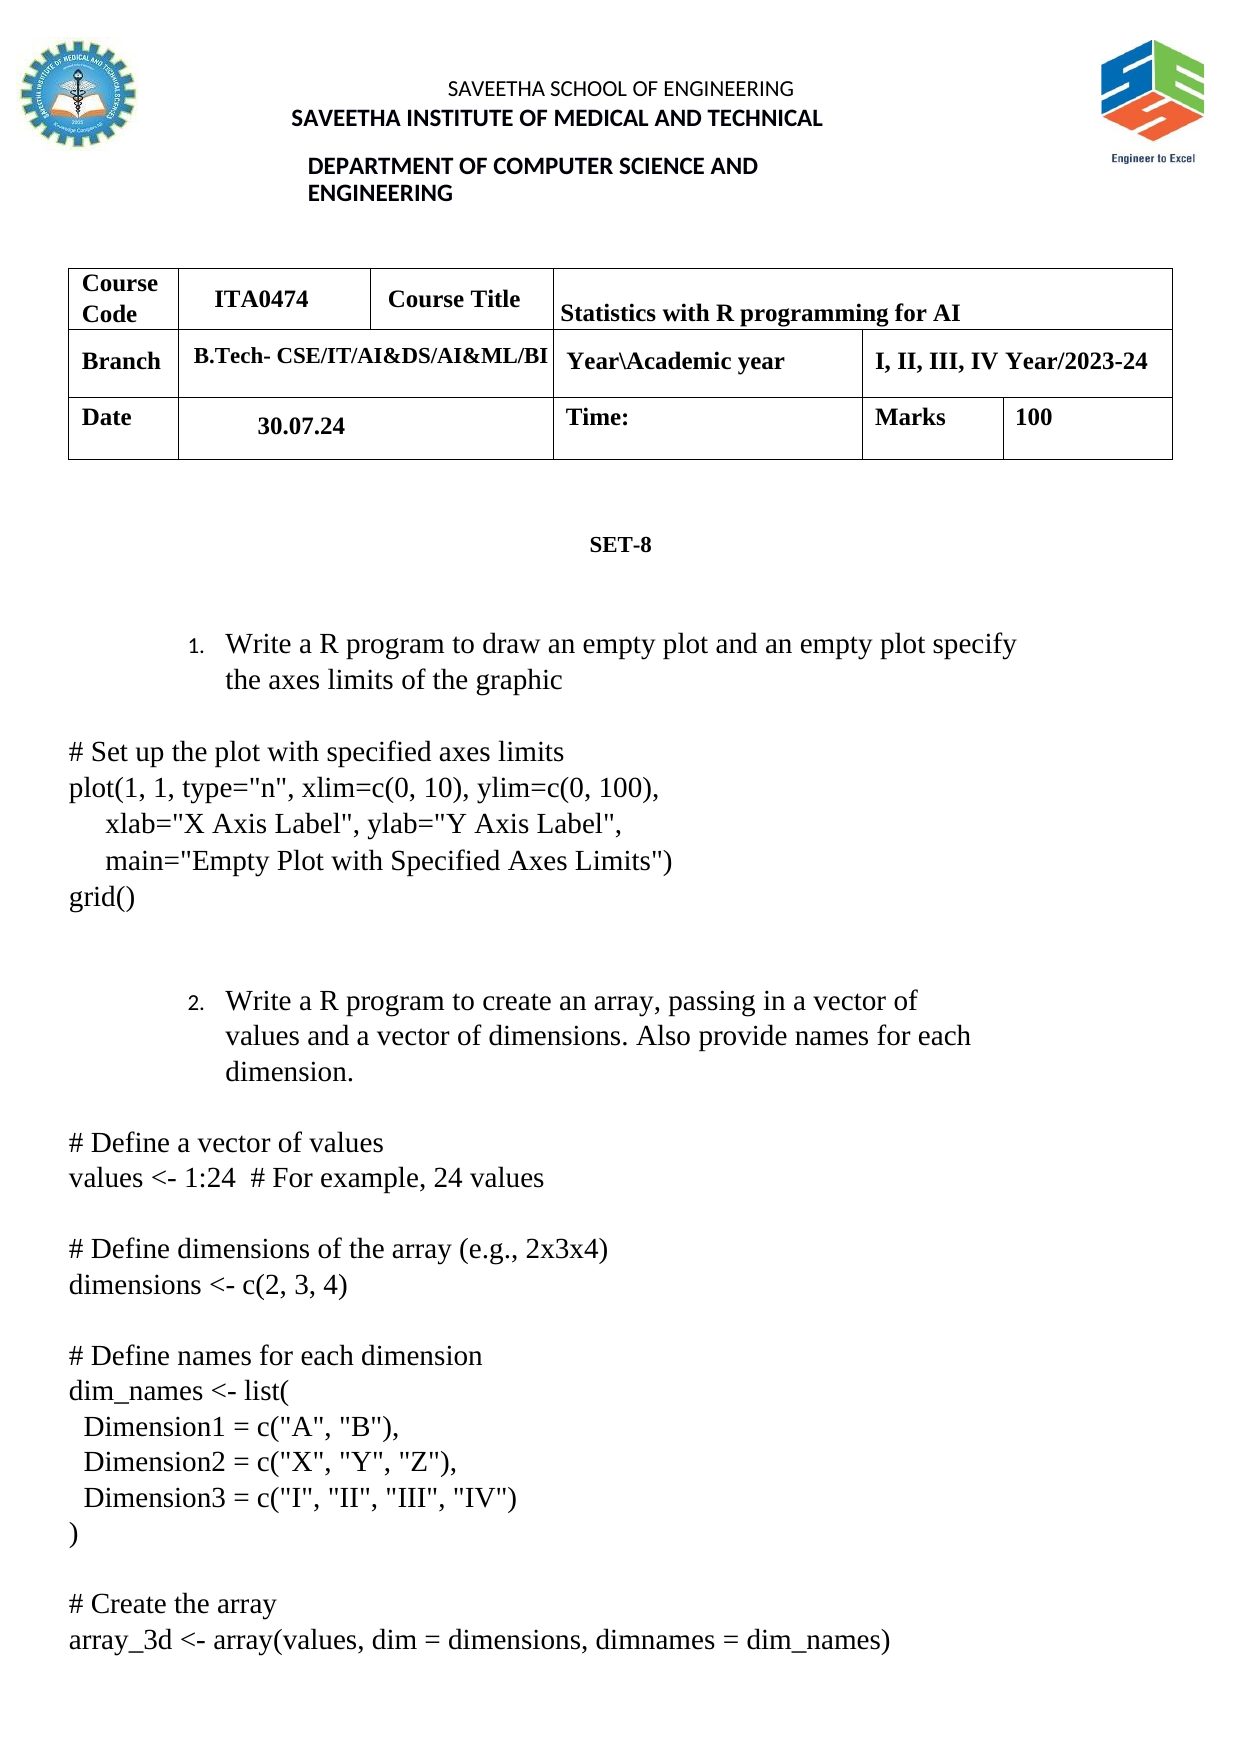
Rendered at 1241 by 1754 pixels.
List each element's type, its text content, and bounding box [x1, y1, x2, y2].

text dim_names <- list( [69, 1373, 977, 1407]
subtitle SET-8 [548, 531, 693, 557]
table_cell I, II, III, IV Year/2023-24 [863, 330, 1172, 397]
text # Set up the plot with specified axes limits [69, 734, 1052, 768]
table_header Course Title [371, 269, 553, 329]
text Dimension1 = c("A", "B"), [69, 1409, 977, 1442]
table_cell B.Tech- CSE/IT/AI&DS/AI&ML/BI [179, 330, 553, 397]
table_header Statistics with R programming for AI [554, 269, 1172, 329]
table_cell 100 [1004, 398, 1172, 459]
text Dimension3 = c("I", "II", "III", "IV") [69, 1480, 977, 1513]
table_header ITA0474 [179, 269, 370, 329]
text # Define dimensions of the array (e.g., 2x3x4) [69, 1231, 977, 1265]
text # Define a vector of values [69, 1125, 977, 1158]
table_cell Date [69, 398, 178, 459]
text grid() [69, 879, 1052, 912]
picture [1101, 40, 1205, 164]
list Write a R program to draw an empty plot and an empty plot specify the axes limits of the graphic [187, 626, 1052, 695]
text dimensions <- c(2, 3, 4) [69, 1267, 977, 1300]
text values <- 1:24 # For example, 24 values [69, 1160, 977, 1194]
table_cell Marks [863, 398, 1003, 459]
table_cell 30.07.24 [179, 398, 553, 459]
table_header Course Code [69, 269, 178, 329]
table_cell Time: [554, 398, 862, 459]
table_cell Branch [69, 330, 178, 397]
text main="Empty Plot with Specified Axes Limits") [69, 843, 1052, 876]
text # Define names for each dimension [69, 1338, 977, 1371]
text plot(1, 1, type="n", xlim=c(0, 10), ylim=c(0, 100), [69, 770, 1052, 804]
picture [16, 37, 139, 151]
text Dimension2 = c("X", "Y", "Z"), [69, 1444, 977, 1478]
text xlab="X Axis Label", ylab="Y Axis Label", [69, 806, 1052, 840]
text ) [69, 1516, 977, 1549]
list Write a R program to create an array, passing in a vector of values and a vector of dimensions. Also provide names for each dimension. [187, 983, 977, 1087]
table_cell Year\Academic year [554, 330, 862, 397]
text array_3d <- array(values, dim = dimensions, dimnames = dim_names) [69, 1622, 977, 1656]
text # Create the array [69, 1587, 977, 1620]
